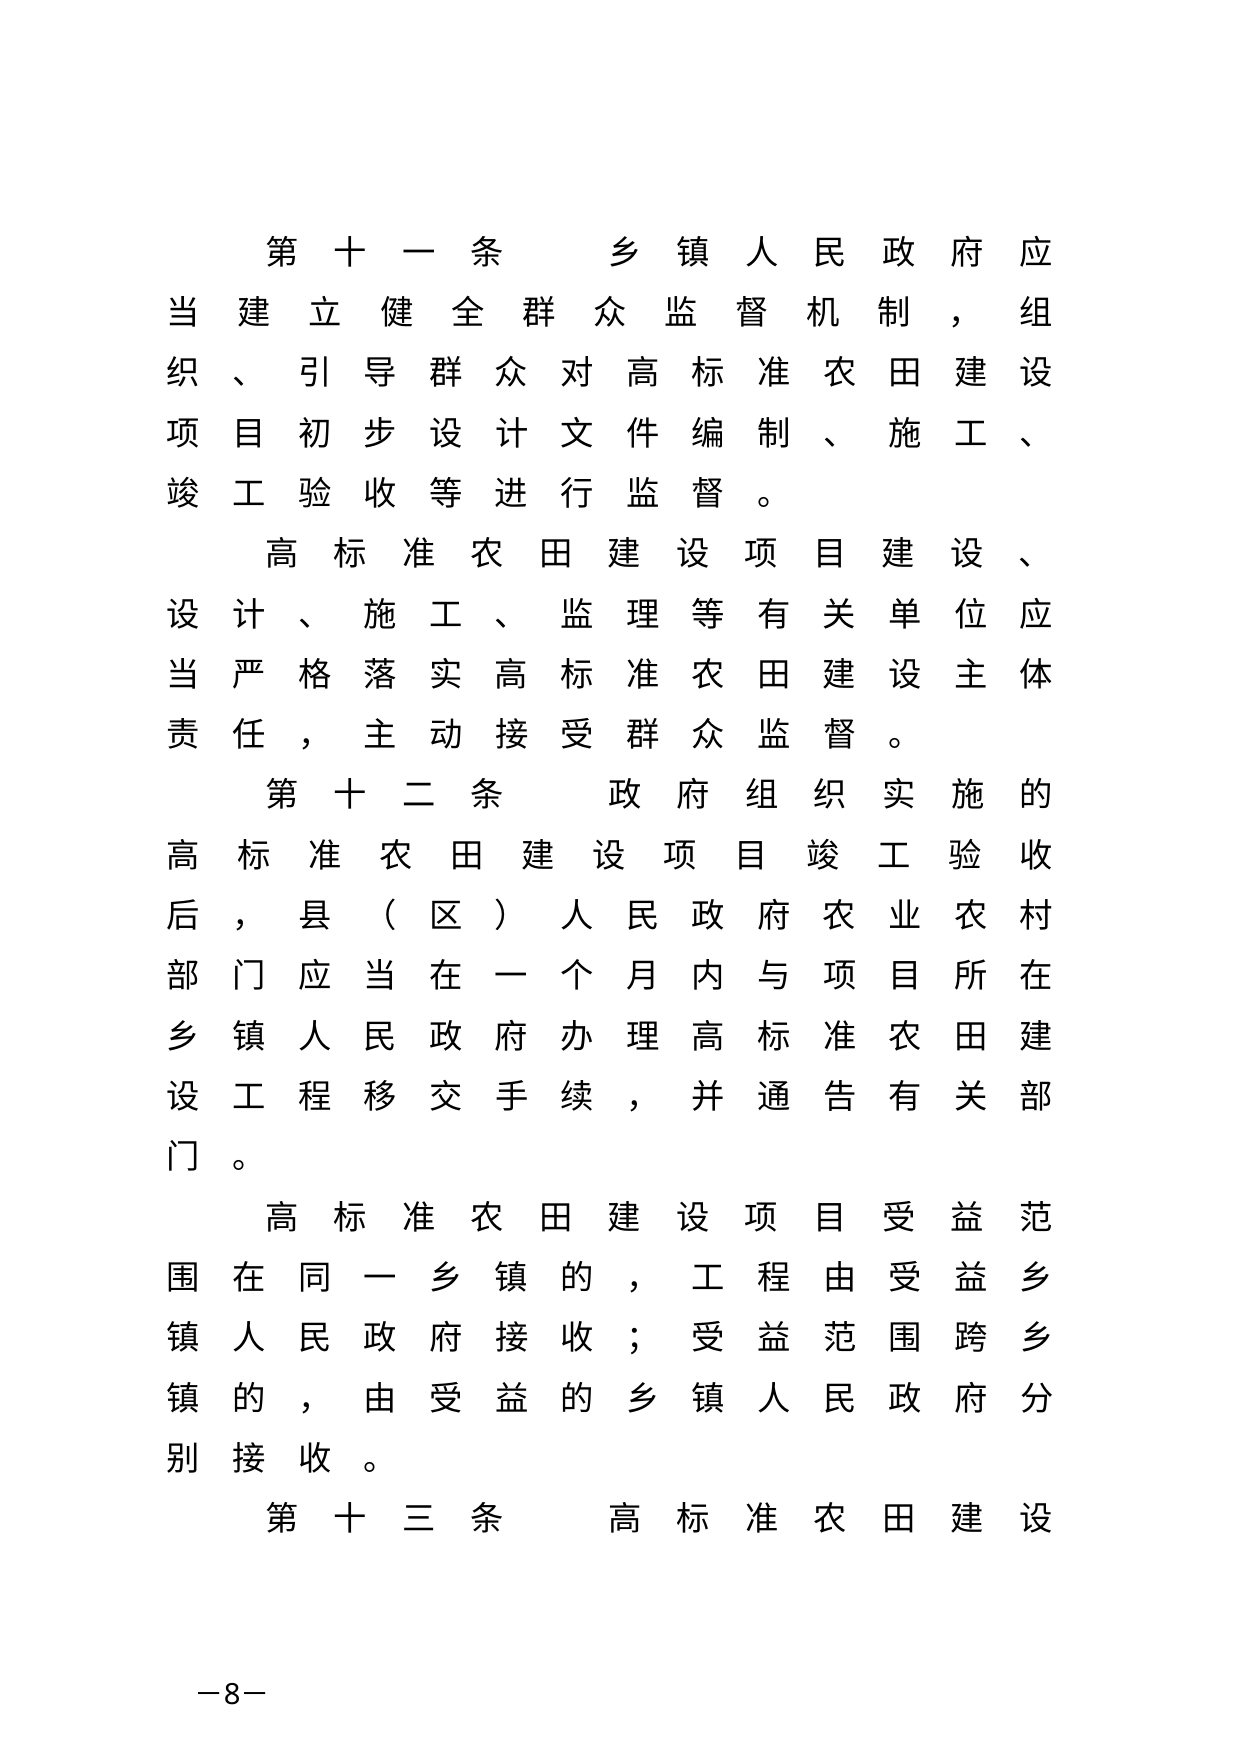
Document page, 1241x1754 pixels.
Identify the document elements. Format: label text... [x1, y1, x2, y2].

text 第十一条 乡镇人民政府应当建立健全群众监督机制，组织、引导群众对高标准农田建设项目初步设计文件编制、施工、竣工验收等进行监督。 [167, 219, 1085, 521]
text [167, 1486, 1085, 1546]
text 高标准农田建设项目建设、设计、施工、监理等有关单位应当严格落实高标准农田建设主体责任，主动接受群众监督。 [167, 521, 1085, 762]
text 第十二条 政府组织实施的高标准农田建设项目竣工验收后，县（区）人民政府农业农村部门应当在一个月内与项目所在乡镇人民政府办理高标准农田建设工程移交手续，并通告有关部门。 [167, 762, 1085, 1184]
text 高标准农田建设项目受益范围在同一乡镇的，工程由受益乡镇人民政府接收；受益范围跨乡镇的，由受益的乡镇人民政府分别接收。 [167, 1184, 1085, 1486]
